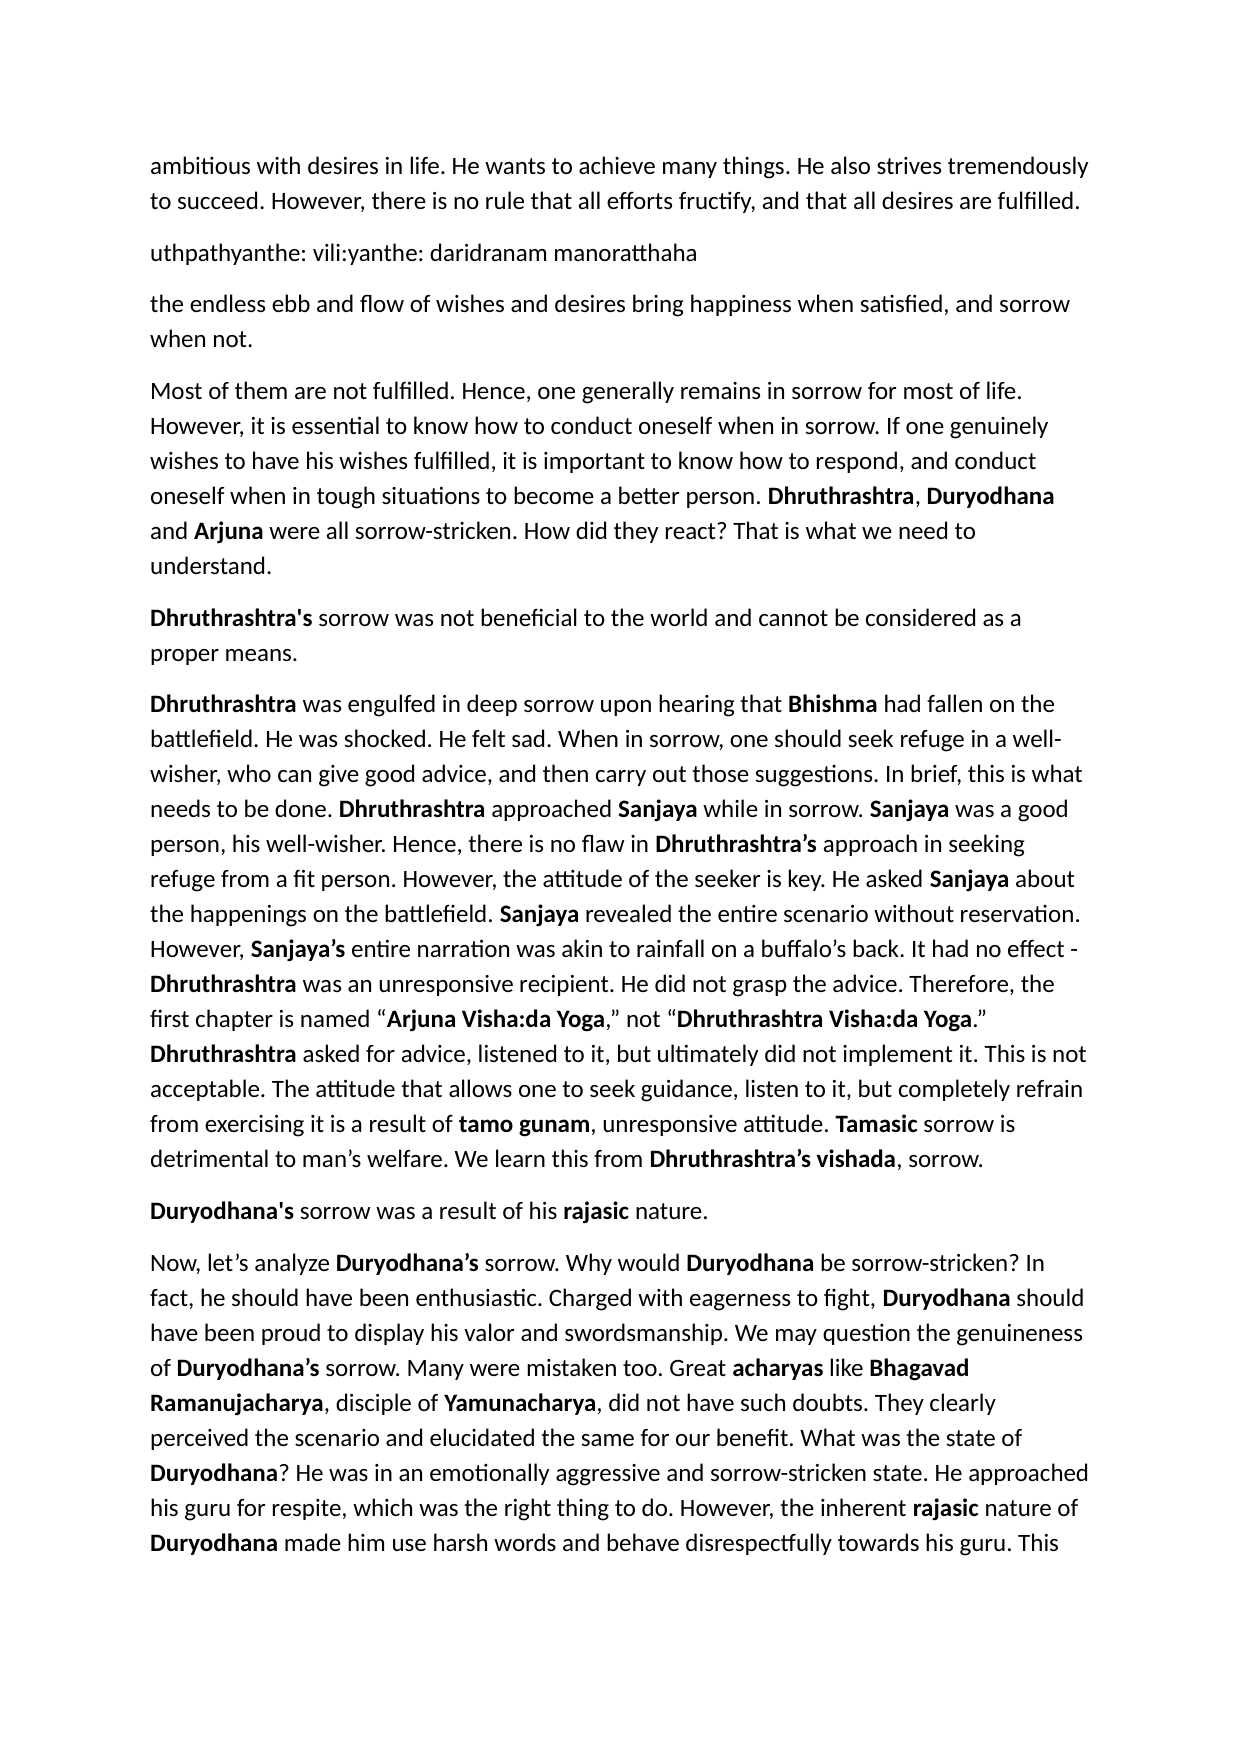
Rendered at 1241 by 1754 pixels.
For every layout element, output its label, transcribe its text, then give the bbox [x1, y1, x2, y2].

text Dhruthrashtra was engulfed in deep sorrow upon hearing that Bhishma had fallen on the battlefield. He was shocked. He felt sad. When in sorrow, one should seek refuge in a well-wisher, who can give good advice, and then carry out those suggestions. In brief, this is what needs to be done. Dhruthrashtra approached Sanjaya while in sorrow. Sanjaya was a good person, his well-wisher. Hence, there is no flaw in Dhruthrashtra’s approach in seeking refuge from a fit person. However, the attitude of the seeker is key. He asked Sanjaya about the happenings on the battlefield. Sanjaya revealed the entire scenario without reservation. However, Sanjaya’s entire narration was akin to rainfall on a buffalo’s back. It had no effect - Dhruthrashtra was an unresponsive recipient. He did not grasp the advice. Therefore, the first chapter is named “Arjuna Visha:da Yoga,” not “Dhruthrashtra Visha:da Yoga.” Dhruthrashtra asked for advice, listened to it, but ultimately did not implement it. This is not acceptable. The attitude that allows one to seek guidance, listen to it, but completely refrain from exercising it is a result of tamo gunam, unresponsive attitude. Tamasic sorrow is detrimental to man’s welfare. We learn this from Dhruthrashtra’s vishada, sorrow. [150, 688, 1090, 1174]
text the endless ebb and flow of wishes and desires bring happiness when satisfied, and sorrow when not. [150, 288, 1090, 354]
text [150, 1247, 1090, 1557]
text Dhruthrashtra's sorrow was not beneficial to the world and cannot be considered as a proper means. [150, 602, 1090, 667]
text Most of them are not fulfilled. Hence, one generally remains in sorrow for most of life. However, it is essential to know how to conduct oneself when in sorrow. If one genuinely wishes to have his wishes fulfilled, it is important to know how to respond, and conduct oneself when in tough situations to become a better person. Dhruthrashtra, Duryodhana and Arjuna were all sorrow-stricken. How did they react? That is what we need to understand. [150, 375, 1090, 581]
text uthpathyanthe: vili:yanthe: daridranam manoratthaha [150, 237, 1090, 267]
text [150, 150, 1090, 216]
text Duryodhana's sorrow was a result of his rajasic nature. [150, 1195, 1090, 1226]
